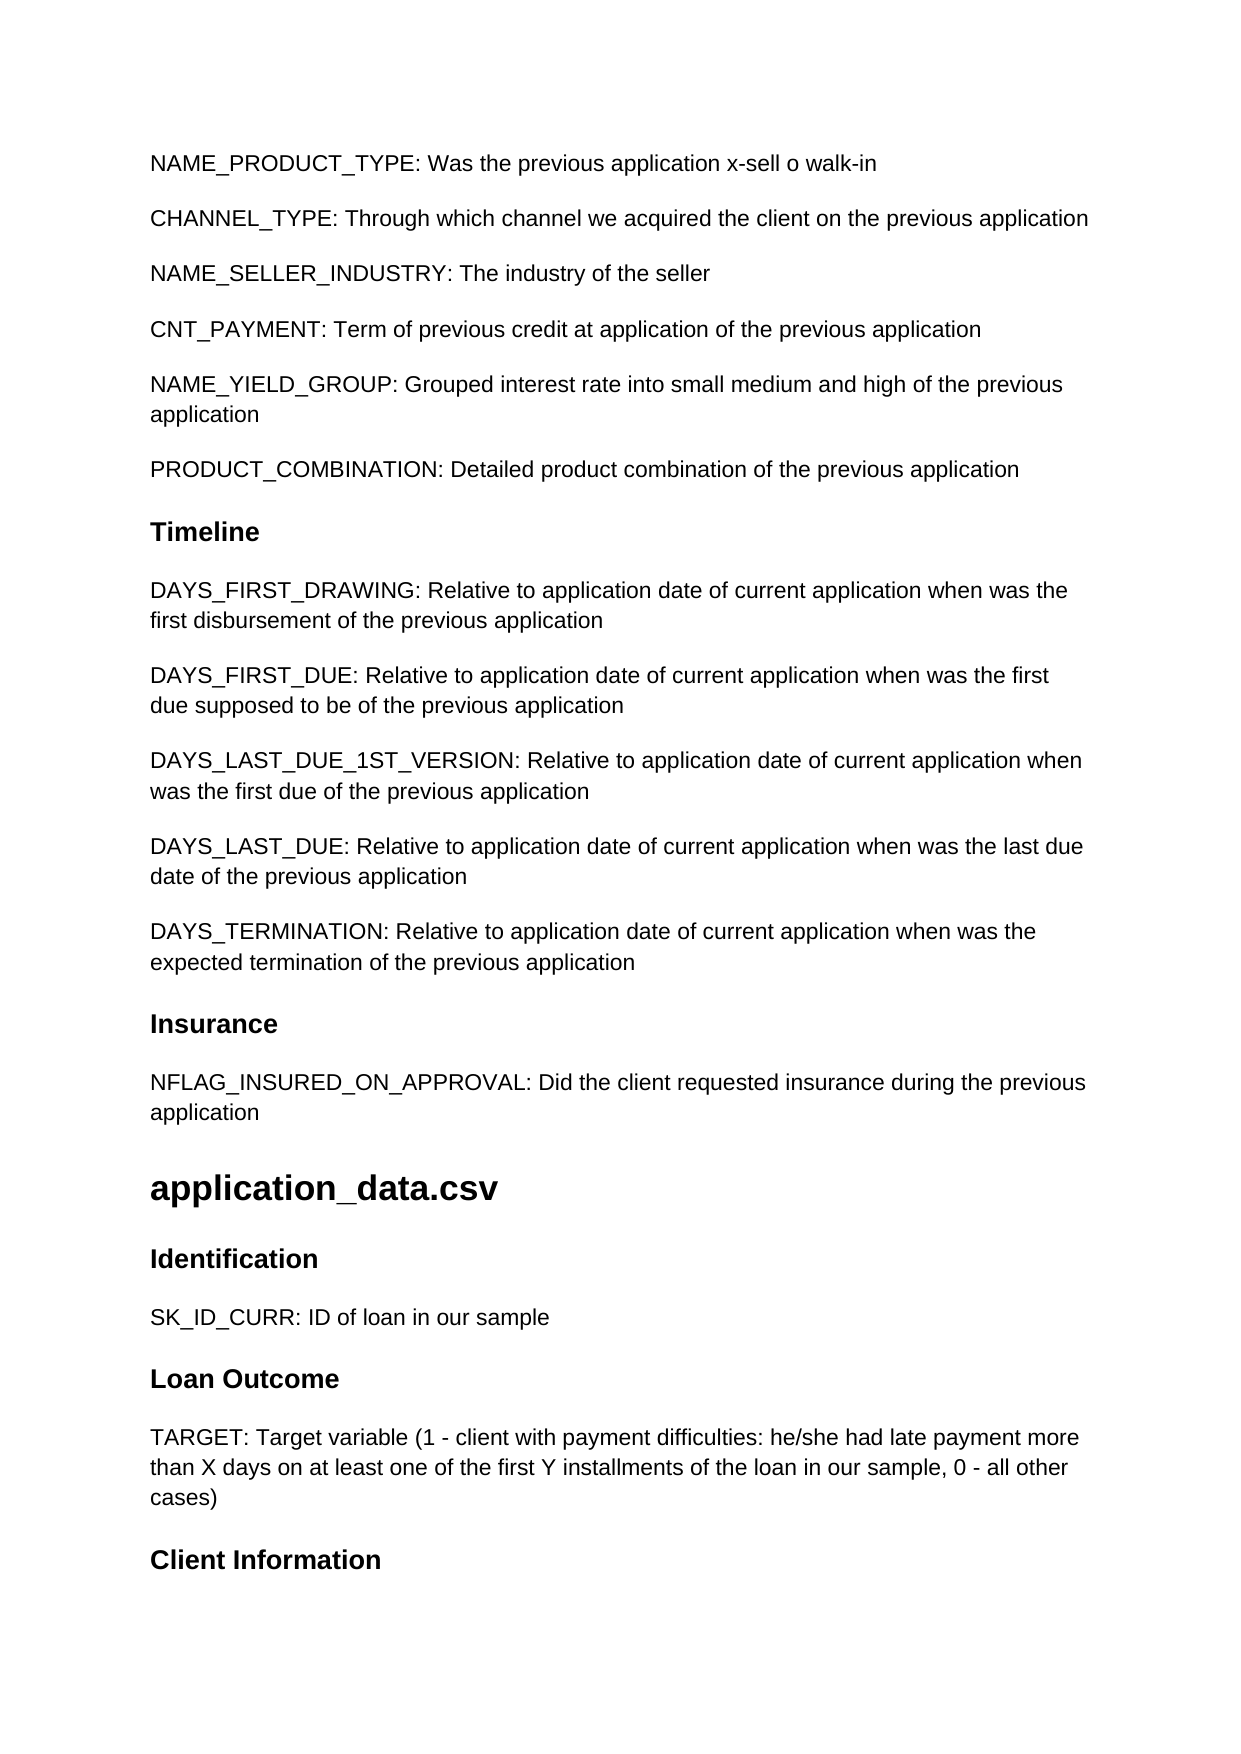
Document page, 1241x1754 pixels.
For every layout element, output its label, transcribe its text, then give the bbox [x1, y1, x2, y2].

text CNT_PAYMENT: Term of previous credit at application of the previous application [150, 316, 1090, 342]
text SK_ID_CURR: ID of loan in our sample [150, 1303, 1090, 1330]
text DAYS_TERMINATION: Relative to application date of current application when was the expected termination of the previous application [150, 918, 1090, 975]
subtitle Timeline [150, 516, 1090, 547]
subtitle Loan Outcome [150, 1363, 1090, 1394]
text TARGET: Target variable (1 - client with payment difficulties: he/she had late payment more than X days on at least one of the first Y installments of the loan in our sample, 0 - all other cases) [150, 1424, 1090, 1511]
text DAYS_FIRST_DRAWING: Relative to application date of current application when was the first disbursement of the previous application [150, 577, 1090, 633]
subtitle Identification [150, 1243, 1090, 1274]
text NAME_SELLER_INDUSTRY: The industry of the seller [150, 260, 1090, 287]
text PRODUCT_COMBINATION: Detailed product combination of the previous application [150, 456, 1090, 483]
subtitle Insurance [150, 1008, 1090, 1039]
subtitle Client Information [150, 1544, 1090, 1575]
text NAME_YIELD_GROUP: Grouped interest rate into small medium and high of the previous application [150, 371, 1090, 427]
text CHANNEL_TYPE: Through which channel we acquired the client on the previous application [150, 205, 1090, 232]
text NAME_PRODUCT_TYPE: Was the previous application x-sell o walk-in [150, 150, 1090, 176]
text DAYS_FIRST_DUE: Relative to application date of current application when was the first due supposed to be of the previous application [150, 662, 1090, 718]
subtitle application_data.csv [150, 1167, 1090, 1207]
text DAYS_LAST_DUE_1ST_VERSION: Relative to application date of current application when was the first due of the previous application [150, 747, 1090, 804]
text DAYS_LAST_DUE: Relative to application date of current application when was the last due date of the previous application [150, 833, 1090, 889]
text NFLAG_INSURED_ON_APPROVAL: Did the client requested insurance during the previous application [150, 1069, 1090, 1125]
